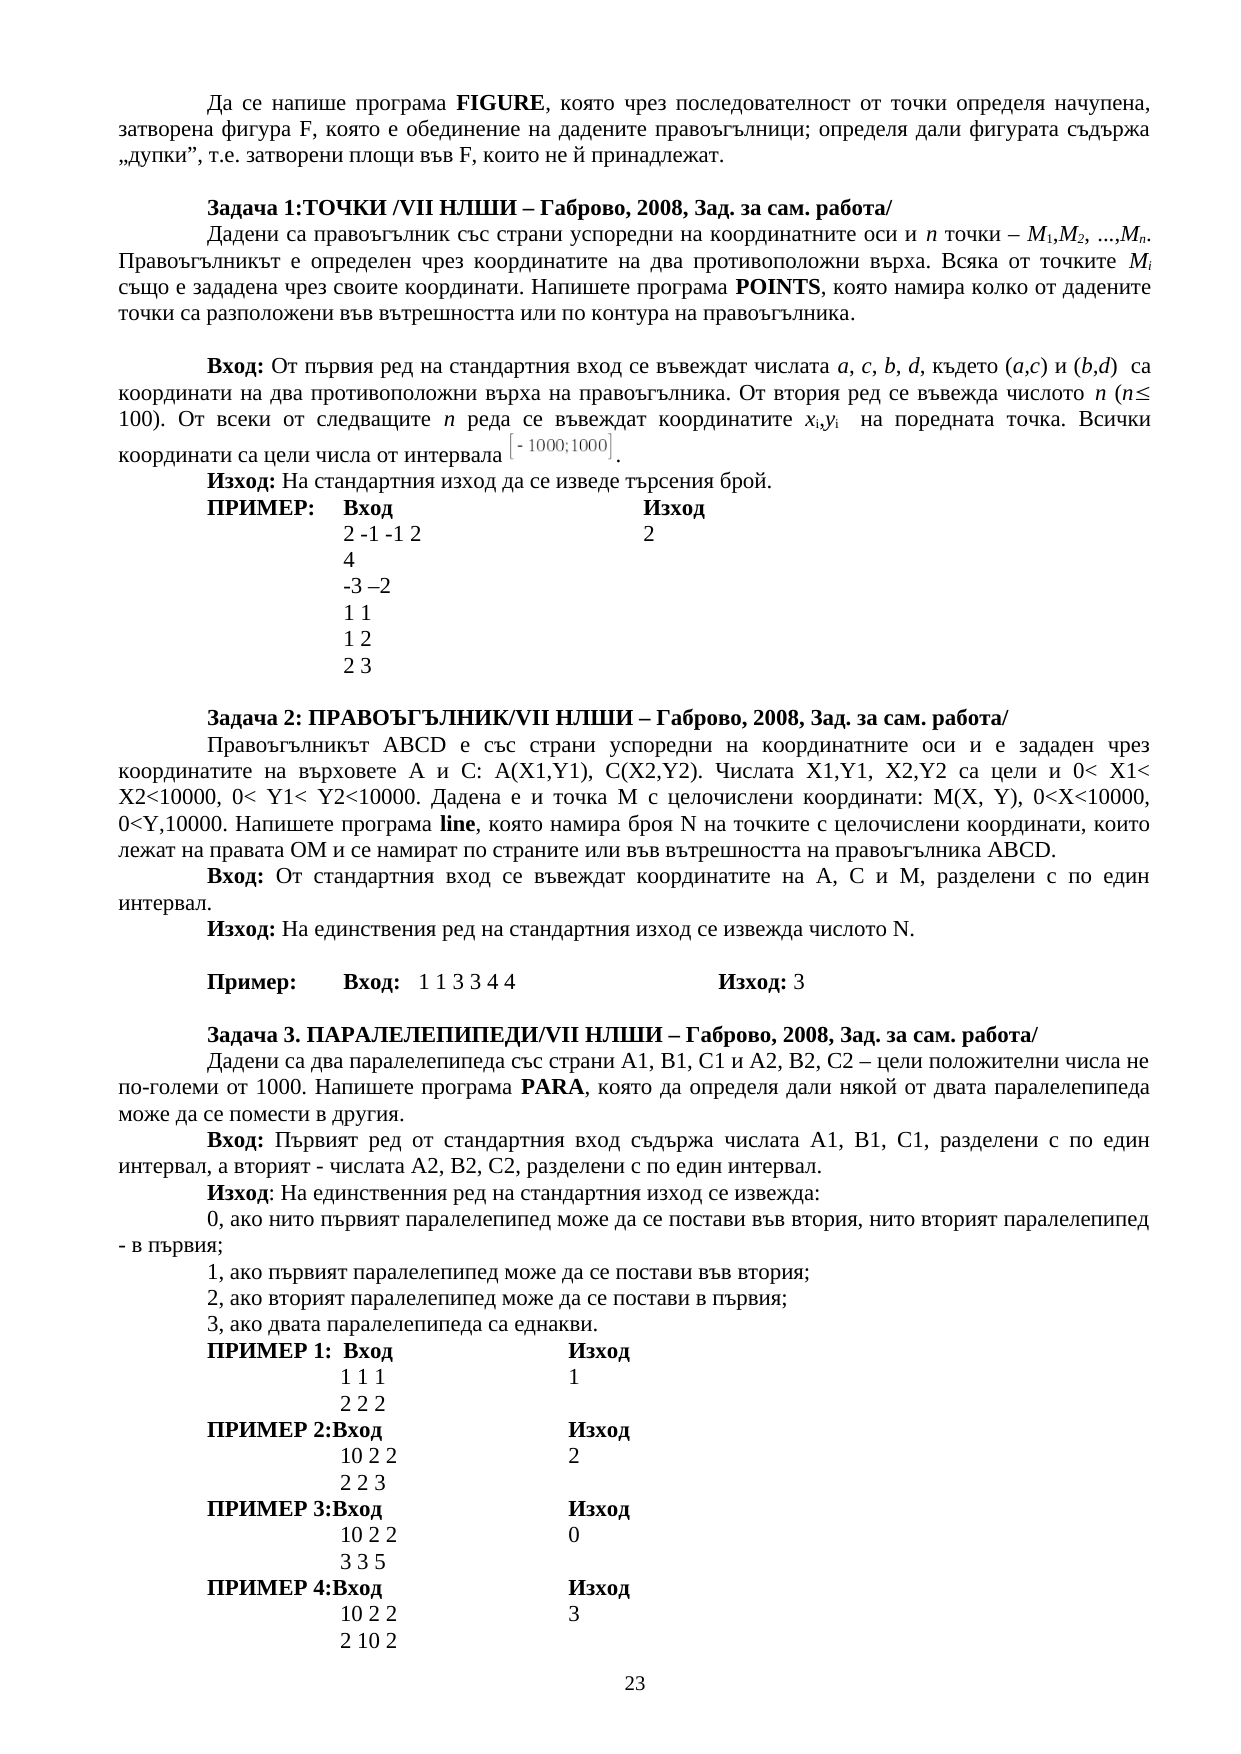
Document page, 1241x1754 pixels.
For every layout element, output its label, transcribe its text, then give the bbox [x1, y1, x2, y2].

text Вход: От първия ред на стандартния вход се въвеждат числата a, c, b, d, където (a,c) и (b,d) са координати на два противоположни върха на правоъгълника. От втория ред се въвежда числото n (n 100). От всеки от следващите n реда се въвеждат координатите xi,yi на поредната точка. Всички координати са цели числа от интервала . [118, 352, 1152, 467]
text 1, ако първият паралелепипед може да се постави във втория; [118, 1258, 1152, 1284]
text 2 2 2 [118, 1389, 1152, 1416]
text ПРИМЕР 1: Вход Изход [118, 1337, 1152, 1363]
text ПРИМЕР 4:Вход Изход [118, 1574, 1152, 1600]
text 2 10 2 [118, 1627, 1152, 1653]
text Пример: Вход: 1 1 3 3 4 4 Изход: 3 [118, 968, 1152, 994]
text Задача 1:ТОЧКИ /VII НЛШИ – Габрово, 2008, Зад. за сам. работа/ [118, 194, 1152, 220]
text Вход: Първият ред от стандартния вход съдържа числата A1, B1, C1, разделени с по един интервал, а вторият - числата A2, B2, C2, разделени с по един интервал. [118, 1126, 1152, 1179]
text -3 –2 [254, 573, 1152, 599]
text Изход: На единствения ред на стандартния изход се извежда числото N. [118, 915, 1152, 942]
text 0, ако нито първият паралелепипед може да се постави във втория, нито вторият паралелепипед - в първия; [118, 1205, 1152, 1258]
text ПРИМЕР 2:Вход Изход [118, 1416, 1152, 1442]
text 4 [254, 546, 1152, 573]
text 10 2 2 3 [118, 1600, 1152, 1627]
text Дадени са правоъгълник със страни успоредни на координатните оси и n точки – M1,M2, ...,Mn. Правоъгълникът е определен чрез координатите на два противоположни върха. Всяка от точките Mi също е зададена чрез своите координати. Напишете програма POINTS, която намира колко от дадените точки са разположени във вътрешността или по контура на правоъгълника. [118, 220, 1152, 326]
text 3 3 5 [118, 1548, 1152, 1574]
text ПРИМЕР: Вход Изход [118, 493, 1152, 520]
text 1 2 [254, 625, 1152, 652]
text 10 2 2 0 [118, 1521, 1152, 1548]
text 2 2 3 [118, 1469, 1152, 1495]
text Правоъгълникът ABCD е със страни успоредни на координатните оси и е зададен чрез координатите на върховете A и C: A(X1,Y1), C(X2,Y2). Числата X1,Y1, X2,Y2 са цели и 0< X1< X2<10000, 0< Y1< Y2<10000. Дадена е и точка M с целочислени координати: М(X, Y), 0<X<10000, 0<Y,10000. Напишете програма line, която намира броя N на точките с целочислени координати, които лежат на правата OM и се намират по страните или във вътрешността на правоъгълника ABCD. [118, 731, 1152, 862]
text 1 1 [254, 599, 1152, 625]
text 2, ако вторият паралелепипед може да се постави в първия; [118, 1284, 1152, 1311]
text 10 2 2 2 [118, 1442, 1152, 1469]
text Изход: На единственния ред на стандартния изход се извежда: [118, 1179, 1152, 1205]
text 2 -1 -1 2 2 [254, 520, 1152, 546]
text 3, ако двата паралелепипеда са еднакви. [118, 1311, 1152, 1337]
text 2 3 [254, 652, 1152, 678]
text 1 1 1 1 [118, 1363, 1152, 1389]
text Изход: На стандартния изход да се изведе търсения брой. [118, 467, 1152, 493]
text Да се напише програма FIGURE, която чрез последователност от точки определя начупена, затворена фигура F, която е обединение на дадените правоъгълници; определя дали фигурата съдържа „дупки”, т.е. затворени площи във F, които не й принадлежат. [118, 89, 1152, 168]
text Задача 2: ПРАВОЪГЪЛНИК/VII НЛШИ – Габрово, 2008, Зад. за сам. работа/ [118, 704, 1152, 731]
text Вход: От стандартния вход се въвеждат координатите на А, С и М, разделени с по един интервал. [118, 862, 1152, 915]
text Задача 3. ПАРАЛЕЛЕПИПЕДИ/VII НЛШИ – Габрово, 2008, Зад. за сам. работа/ [118, 1021, 1152, 1047]
text ПРИМЕР 3:Вход Изход [118, 1495, 1152, 1521]
text Дадени са два паралелепипеда със страни A1, B1, C1 и A2, B2, C2 – цели положителни числа не по-големи от 1000. Напишете програма PARA, която да определя дали някой от двата паралелепипеда може да се помести в другия. [118, 1047, 1152, 1126]
